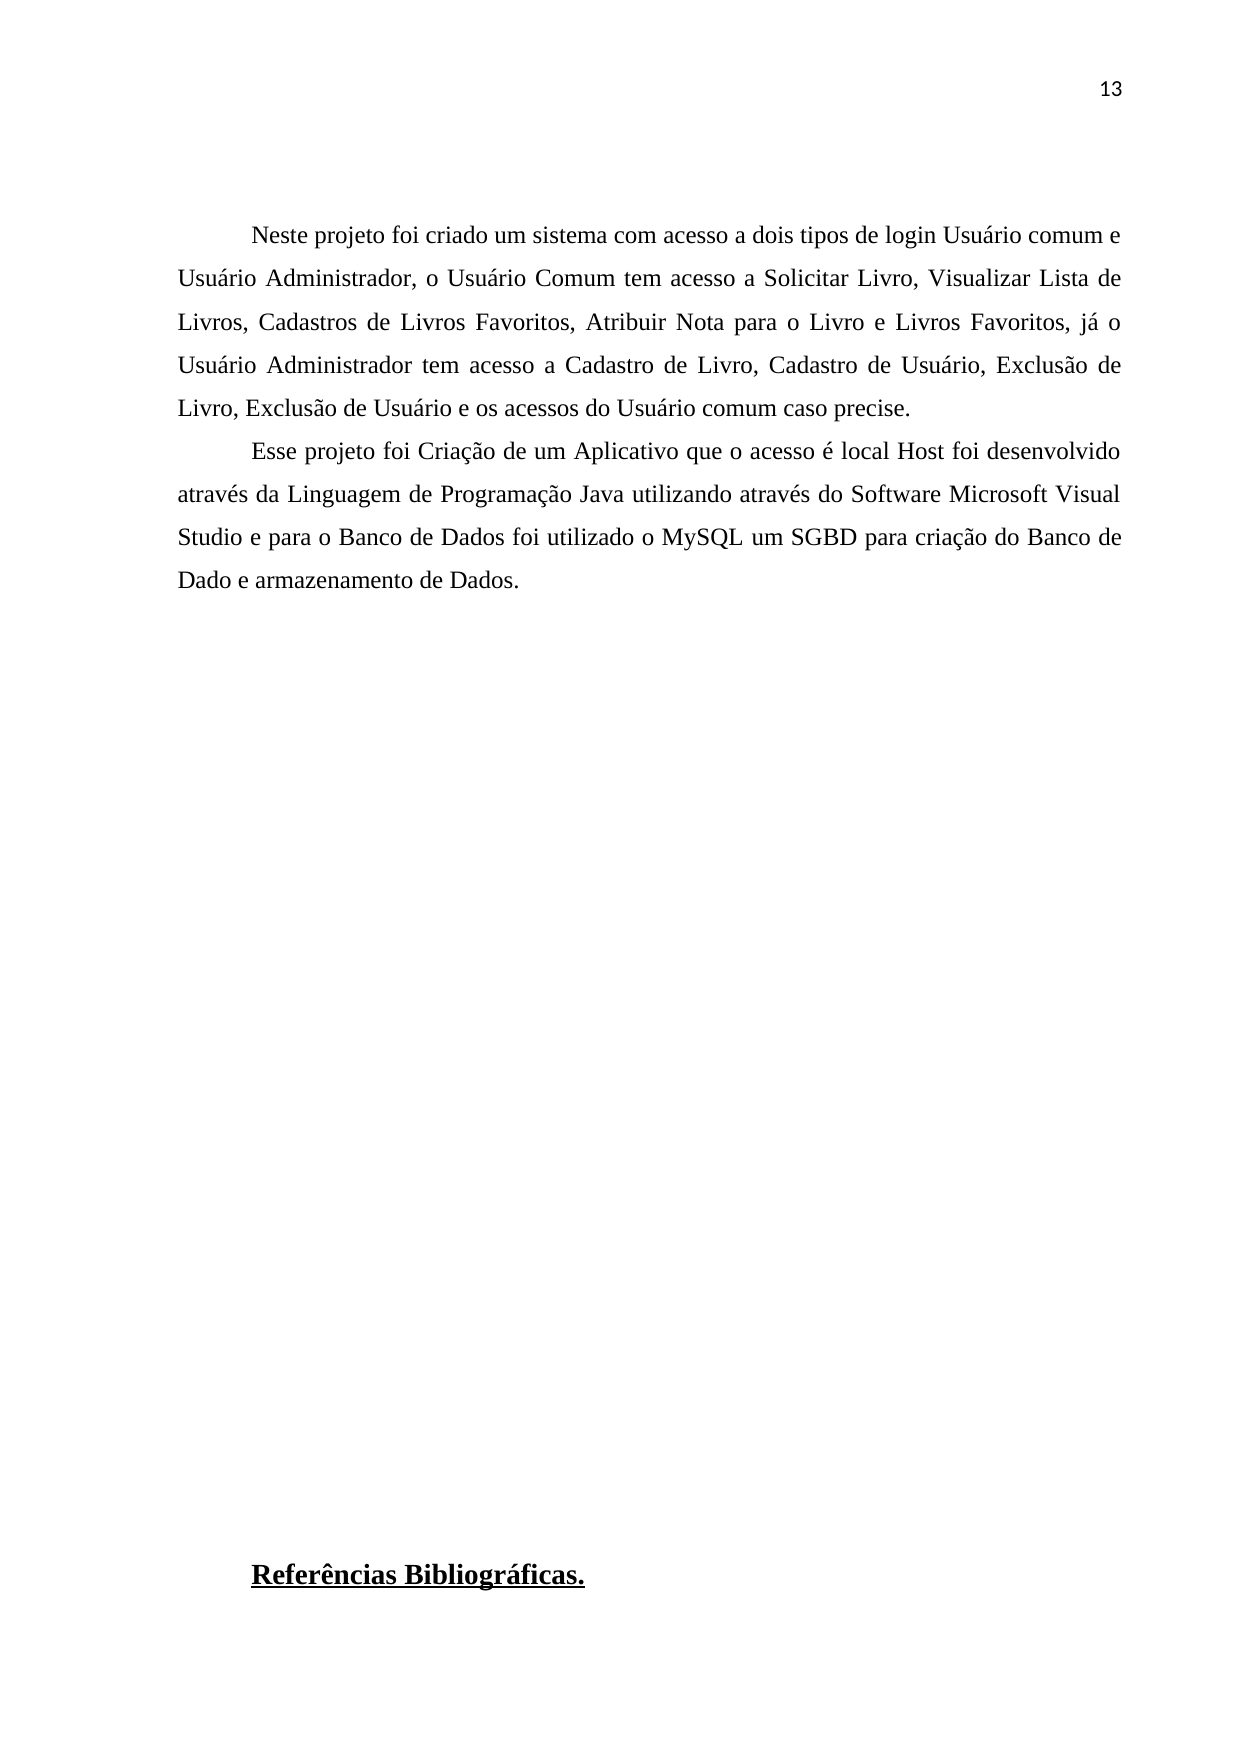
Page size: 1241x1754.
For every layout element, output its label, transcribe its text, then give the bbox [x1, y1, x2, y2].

text Referências Bibliográficas. [177, 1557, 1122, 1591]
text Neste projeto foi criado um sistema com acesso a dois tipos de login Usuário comum e Usuário Administrador, o Usuário Comum tem acesso a Solicitar Livro, Visualizar Lista de Livros, Cadastros de Livros Favoritos, Atribuir Nota para o Livro e Livros Favoritos, já o Usuário Administrador tem acesso a Cadastro de Livro, Cadastro de Usuário, Exclusão de Livro, Exclusão de Usuário e os acessos do Usuário comum caso precise. [177, 220, 1122, 422]
text Esse projeto foi Criação de um Aplicativo que o acesso é local Host foi desenvolvido através da Linguagem de Programação Java utilizando através do Software Microsoft Visual Studio e para o Banco de Dados foi utilizado o MySQL um SGBD para criação do Banco de Dado e armazenamento de Dados. [177, 436, 1122, 594]
